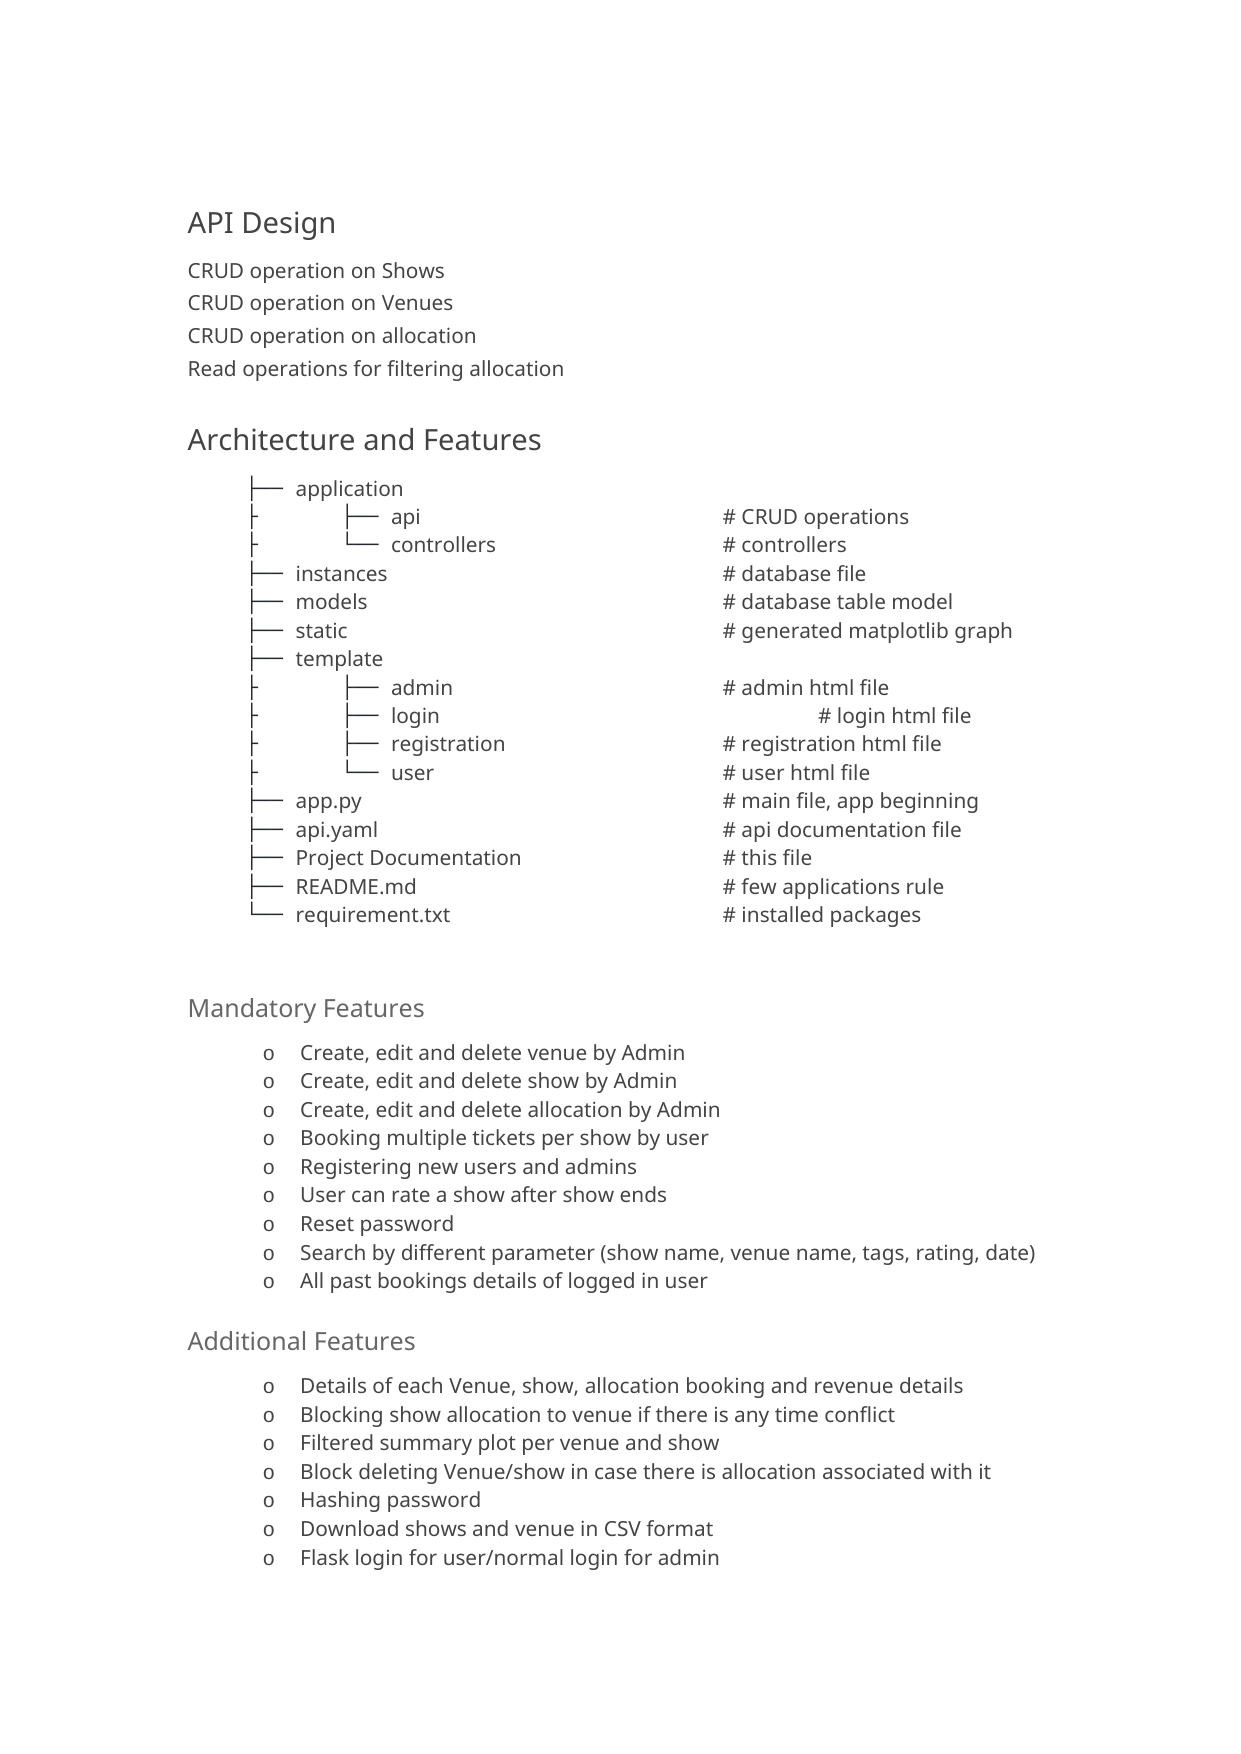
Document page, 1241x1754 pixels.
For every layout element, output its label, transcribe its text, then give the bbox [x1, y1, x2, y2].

list Blocking show allocation to venue if there is any time conflict [262, 1400, 1090, 1428]
text CRUD operation on Shows [187, 256, 1090, 284]
subtitle Architecture and Features [187, 420, 1090, 459]
text ├── application [150, 474, 1090, 502]
text ├ ├── api # CRUD operations [150, 502, 1090, 531]
list Booking multiple tickets per show by user [262, 1123, 1090, 1152]
text ├── app.py # main file, app beginning [150, 786, 1090, 815]
list Hashing password [262, 1486, 1090, 1514]
text ├── Project Documentation # this file [150, 843, 1090, 872]
list Create, edit and delete allocation by Admin [262, 1095, 1090, 1123]
list Reset password [262, 1209, 1090, 1238]
text ├ └── user # user html file [150, 758, 1090, 786]
list Flask login for user/normal login for admin [262, 1543, 1090, 1571]
list Download shows and venue in CSV format [262, 1514, 1090, 1543]
text CRUD operation on Venues [187, 288, 1090, 317]
text ├ └── controllers # controllers [150, 531, 1090, 559]
text ├── instances # database file [150, 559, 1090, 587]
text └── requirement.txt # installed packages [150, 900, 1090, 929]
list Create, edit and delete venue by Admin [262, 1038, 1090, 1066]
text ├ ├── login # login html file [150, 701, 1090, 729]
text ├ ├── admin # admin html file [150, 673, 1090, 701]
list Create, edit and delete show by Admin [262, 1066, 1090, 1095]
list All past bookings details of logged in user [262, 1266, 1090, 1295]
list Search by different parameter (show name, venue name, tags, rating, date) [262, 1238, 1090, 1266]
list Details of each Venue, show, allocation booking and revenue details [262, 1371, 1090, 1400]
text ├── template [150, 644, 1090, 673]
list User can rate a show after show ends [262, 1181, 1090, 1209]
subtitle Mandatory Features [187, 990, 1090, 1024]
text ├── README.md # few applications rule [150, 872, 1090, 900]
text ├── api.yaml # api documentation file [150, 815, 1090, 843]
list Filtered summary plot per venue and show [262, 1428, 1090, 1457]
subtitle Additional Features [187, 1324, 1090, 1358]
text CRUD operation on allocation [187, 321, 1090, 349]
list Registering new users and admins [262, 1152, 1090, 1181]
list Block deleting Venue/show in case there is allocation associated with it [262, 1457, 1090, 1486]
text ├── static # generated matplotlib graph [225, 616, 1090, 644]
text ├ ├── registration # registration html file [150, 729, 1090, 758]
text Read operations for filtering allocation [187, 354, 1090, 382]
text ├── models # database table model [150, 587, 1090, 616]
subtitle API Design [187, 202, 1090, 242]
